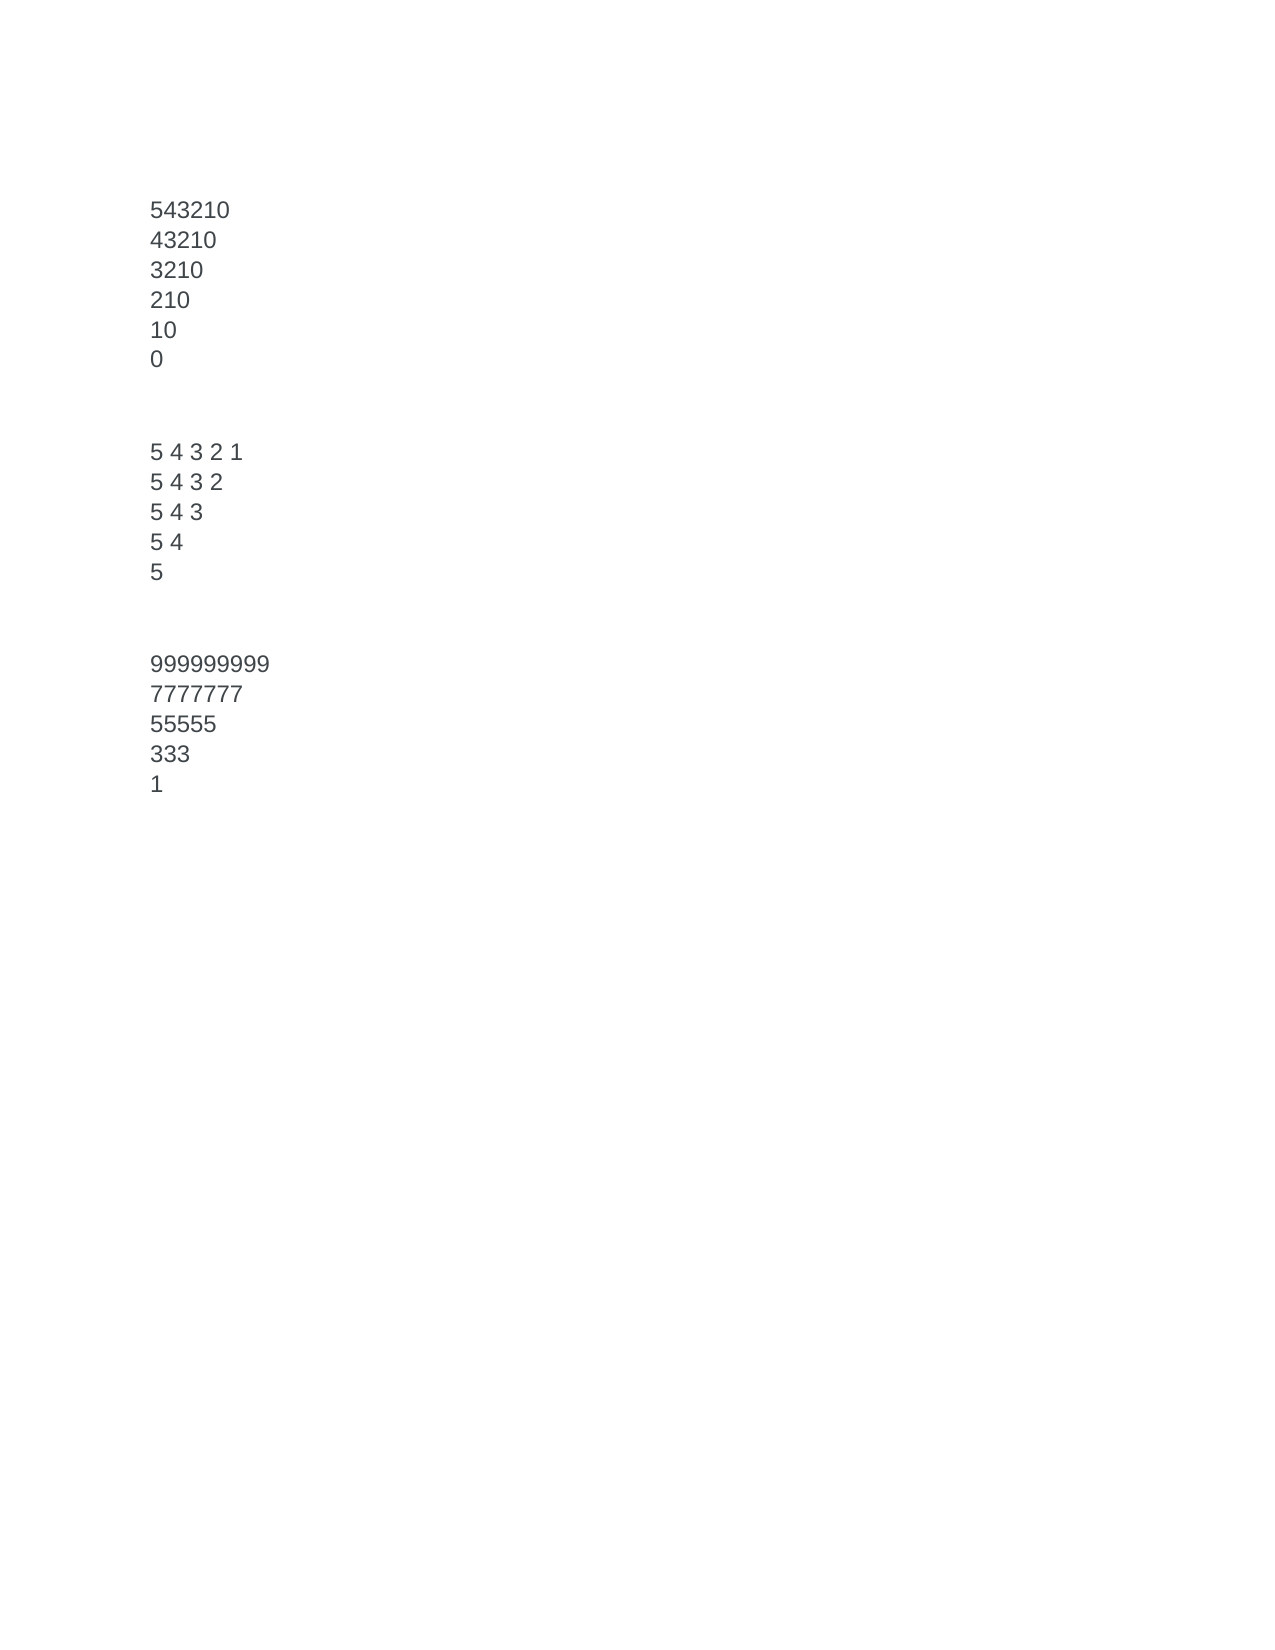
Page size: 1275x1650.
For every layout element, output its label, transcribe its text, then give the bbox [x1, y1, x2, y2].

text 543210 43210 3210 210 10 0 [150, 196, 1125, 373]
text 999999999 7777777 55555 333 1 [150, 650, 1125, 797]
text 5 4 3 2 1 5 4 3 2 5 4 3 5 4 5 [150, 438, 1125, 585]
